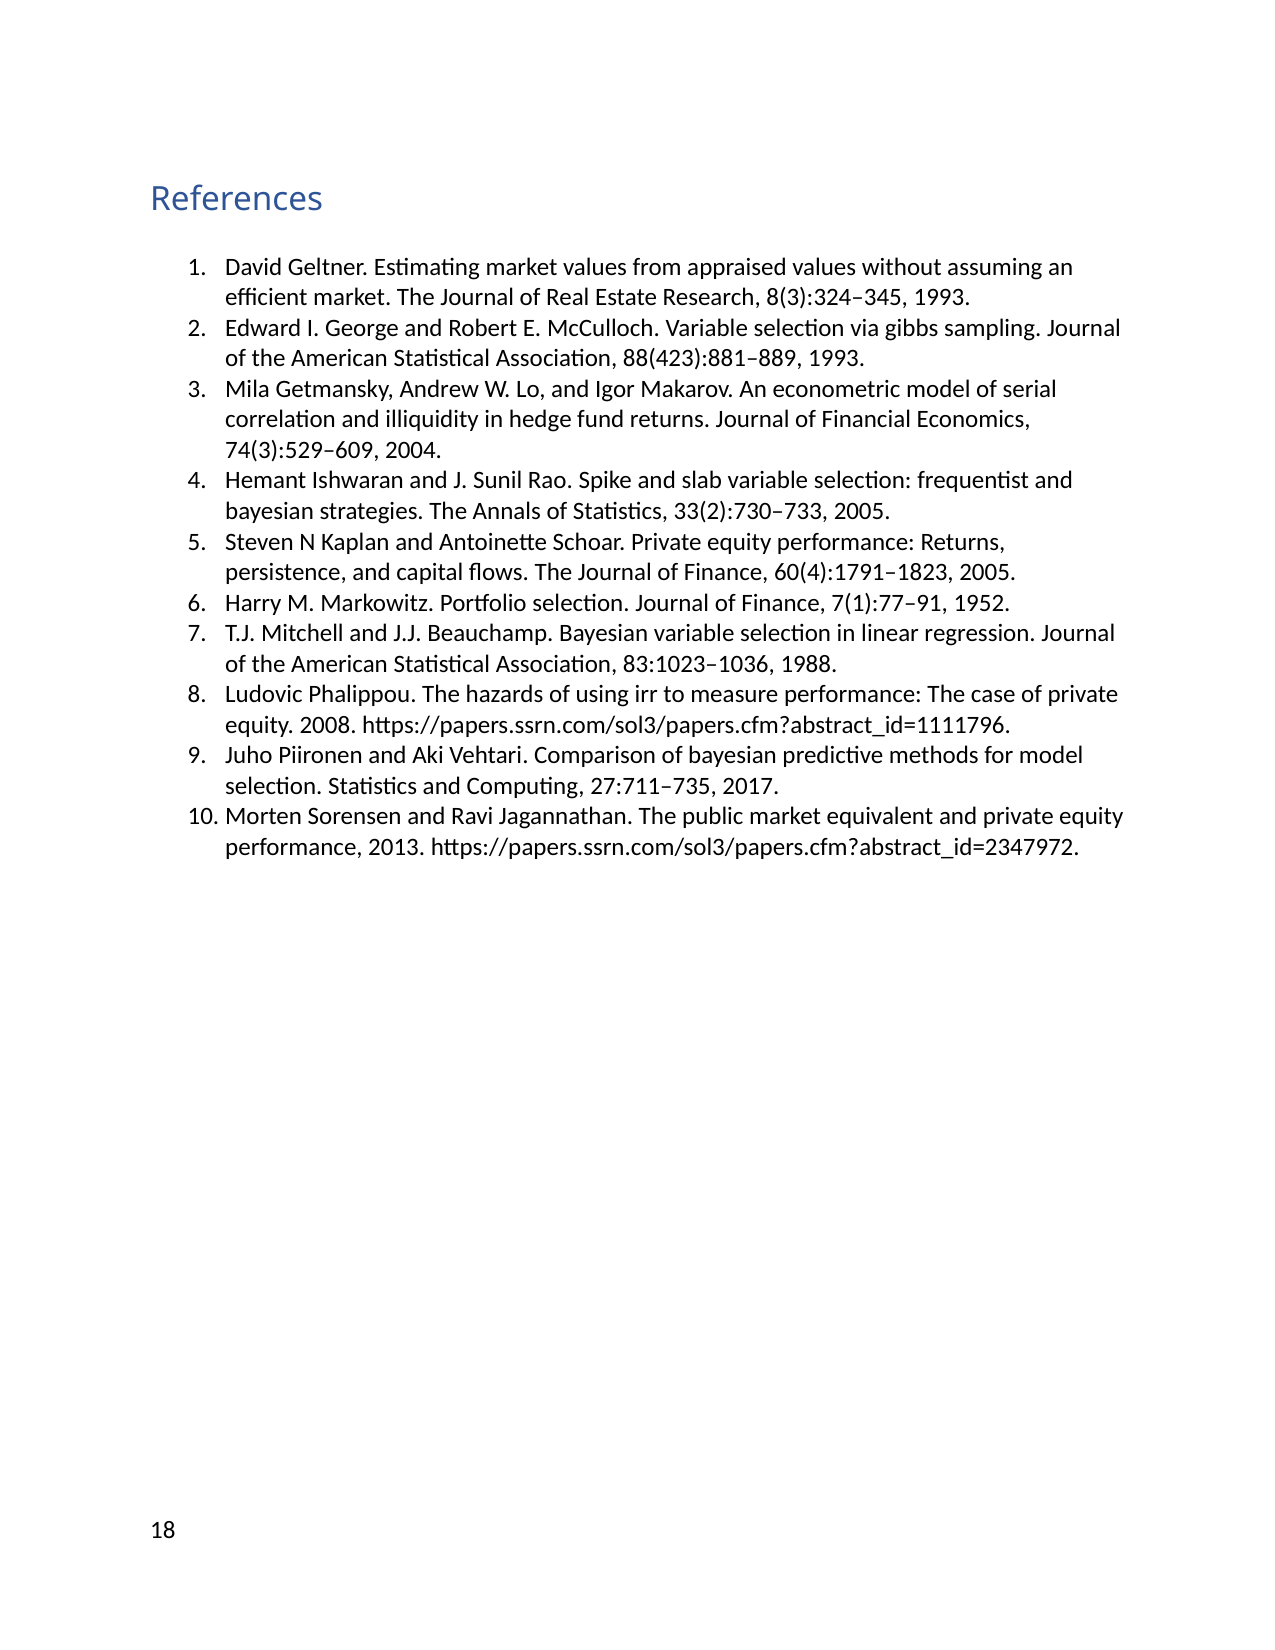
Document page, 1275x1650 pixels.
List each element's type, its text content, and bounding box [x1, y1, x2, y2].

list Hemant Ishwaran and J. Sunil Rao. Spike and slab variable selection: frequentist and bayesian strategies. The Annals of Statistics, 33(2):730–733, 2005. [187, 464, 1125, 526]
list Mila Getmansky, Andrew W. Lo, and Igor Makarov. An econometric model of serial correlation and illiquidity in hedge fund returns. Journal of Financial Economics, 74(3):529–609, 2004. [187, 373, 1125, 464]
list equity. 2008. https://papers.ssrn.com/sol3/papers.cfm?abstract_id=1111796. [225, 709, 1125, 739]
list David Geltner. Estimating market values from appraised values without assuming an efficient market. The Journal of Real Estate Research, 8(3):324–345, 1993. [187, 251, 1125, 312]
list Steven N Kaplan and Antoinette Schoar. Private equity performance: Returns, persistence, and capital flows. The Journal of Finance, 60(4):1791–1823, 2005. [187, 526, 1125, 587]
list Juho Piironen and Aki Vehtari. Comparison of bayesian predictive methods for model selection. Statistics and Computing, 27:711–735, 2017. [187, 739, 1125, 800]
list Morten Sorensen and Ravi Jagannathan. The public market equivalent and private equity performance, 2013. https://papers.ssrn.com/sol3/papers.cfm?abstract_id=2347972. [187, 800, 1125, 861]
list Ludovic Phalippou. The hazards of using irr to measure performance: The case of private [187, 678, 1125, 709]
list Edward I. George and Robert E. McCulloch. Variable selection via gibbs sampling. Journal of the American Statistical Association, 88(423):881–889, 1993. [187, 312, 1125, 373]
subtitle References [150, 175, 1125, 220]
list Harry M. Markowitz. Portfolio selection. Journal of Finance, 7(1):77–91, 1952. [187, 587, 1125, 617]
list T.J. Mitchell and J.J. Beauchamp. Bayesian variable selection in linear regression. Journal of the American Statistical Association, 83:1023–1036, 1988. [187, 617, 1125, 678]
